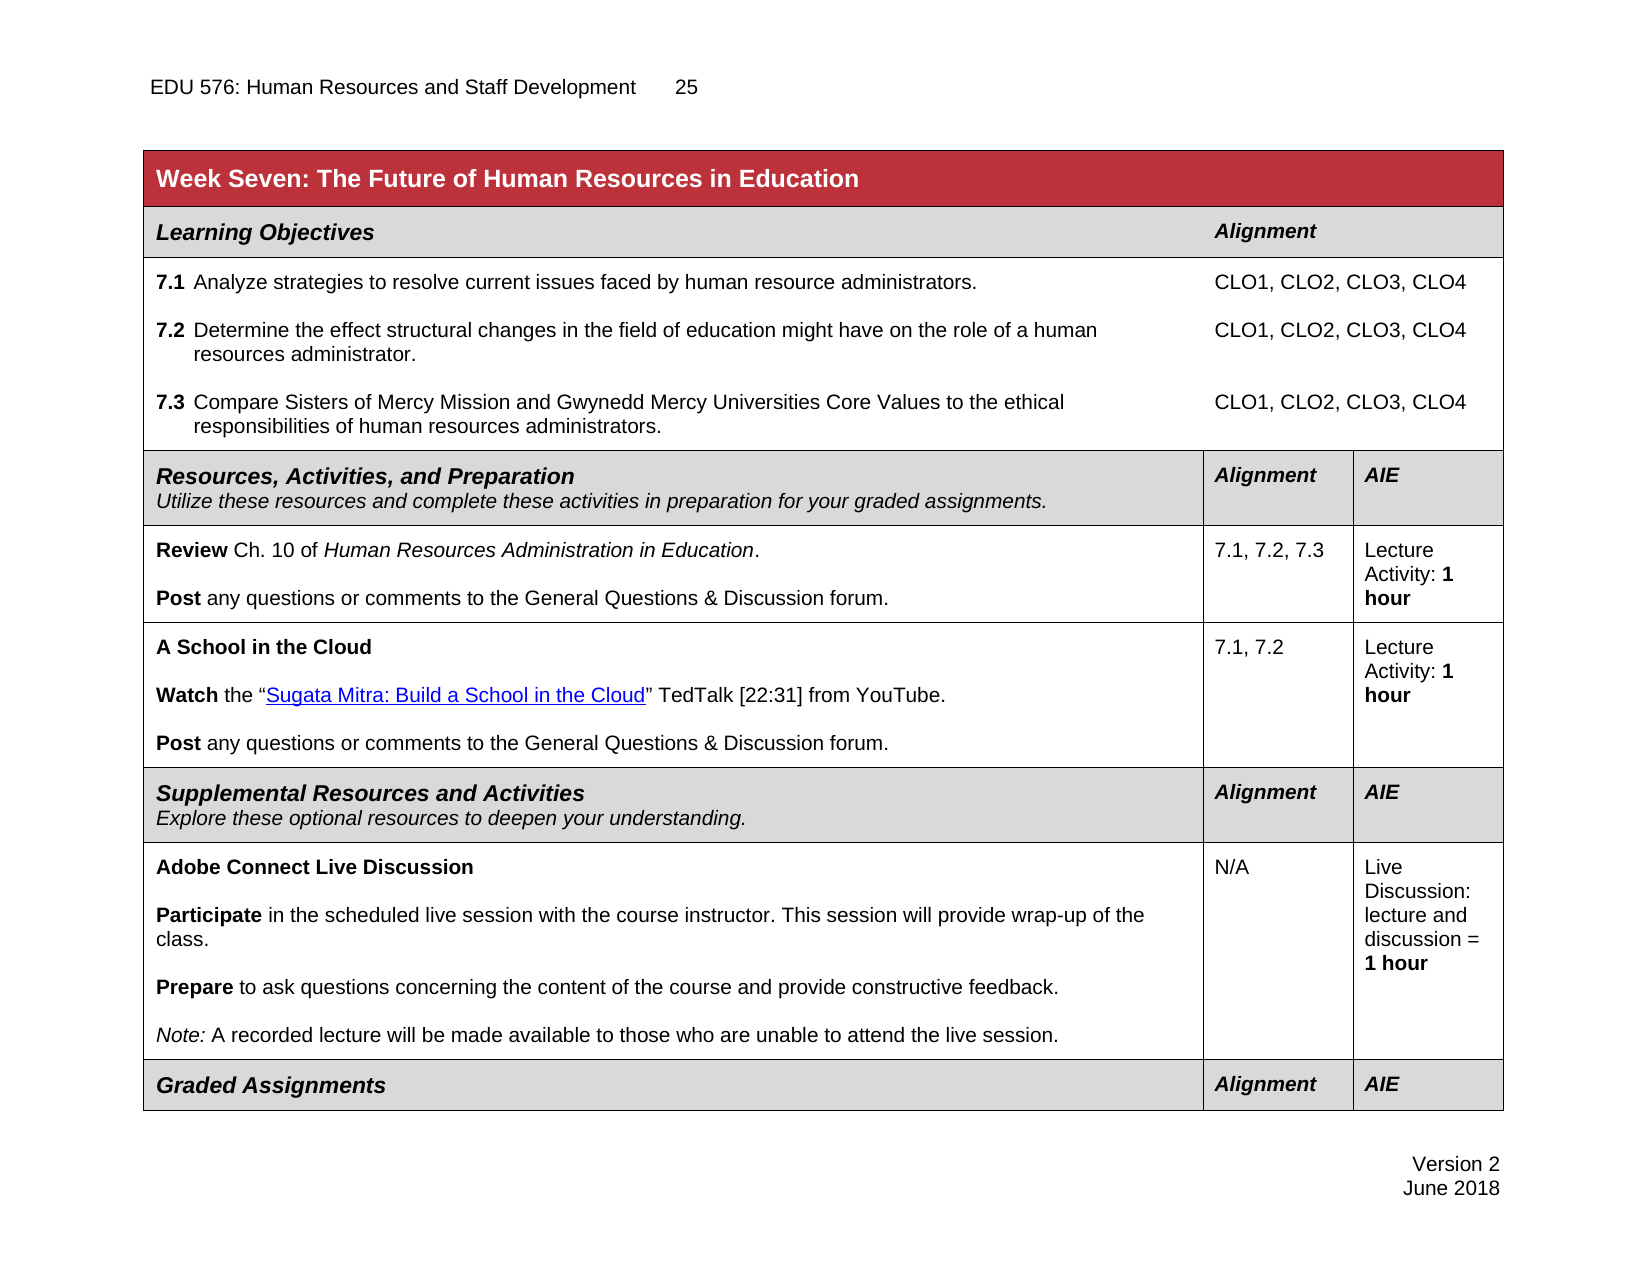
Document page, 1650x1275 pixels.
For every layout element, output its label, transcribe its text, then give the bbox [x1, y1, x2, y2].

table_cell Resources, Activities, and Preparation Utilize these resources and complete these activities in preparation for your graded assignments. [144, 451, 1203, 525]
table_cell Live Discussion: lecture and discussion = 1 hour [1354, 843, 1503, 1059]
table_cell N/A [1204, 843, 1353, 1059]
table_cell Determine the effect structural changes in the field of education might have on the role of a human resources administrator. [144, 306, 1203, 378]
table_cell AIE [1354, 1060, 1503, 1110]
table_cell 7.1, 7.2 [1204, 623, 1353, 767]
table_cell Adobe Connect Live Discussion Participate in the scheduled live session with the course instructor. This session will provide wrap-up of the class. Prepare to ask questions concerning the content of the course and provide constructive feedback. Note: A recorded lecture will be made available to those who are unable to attend the live session. [144, 843, 1203, 1059]
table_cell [144, 1060, 1203, 1110]
table_cell CLO1, CLO2, CLO3, CLO4 [1203, 258, 1503, 306]
table_cell Learning Objectives [144, 207, 1203, 257]
table_cell Alignment [1203, 207, 1503, 257]
table_cell Lecture Activity: 1 hour [1354, 526, 1503, 622]
table_header [1353, 151, 1503, 206]
table_header [1203, 151, 1353, 206]
table_cell Lecture Activity: 1 hour [1354, 623, 1503, 767]
table_cell AIE [1354, 768, 1503, 842]
table_cell Compare Sisters of Mercy Mission and Gwynedd Mercy Universities Core Values to the ethical responsibilities of human resources administrators. [144, 378, 1203, 450]
table_cell AIE [1354, 451, 1503, 525]
table_cell CLO1, CLO2, CLO3, CLO4 [1203, 378, 1503, 450]
table_cell Analyze strategies to resolve current issues faced by human resource administrators. [144, 258, 1203, 306]
table_cell CLO1, CLO2, CLO3, CLO4 [1203, 306, 1503, 378]
table_cell A School in the Cloud Watch the “Sugata Mitra: Build a School in the Cloud” TedTalk [22:31] from YouTube. Post any questions or comments to the General Questions & Discussion forum. [144, 623, 1203, 767]
table_cell Alignment [1204, 451, 1353, 525]
table_cell 7.1, 7.2, 7.3 [1204, 526, 1353, 622]
table_header Week Seven: The Future of Human Resources in Education [144, 151, 1203, 206]
table_cell Alignment [1204, 768, 1353, 842]
table_cell Supplemental Resources and Activities Explore these optional resources to deepen your understanding. [144, 768, 1203, 842]
table_cell Alignment [1204, 1060, 1353, 1110]
table_cell Review Ch. 10 of Human Resources Administration in Education. Post any questions or comments to the General Questions & Discussion forum. [144, 526, 1203, 622]
